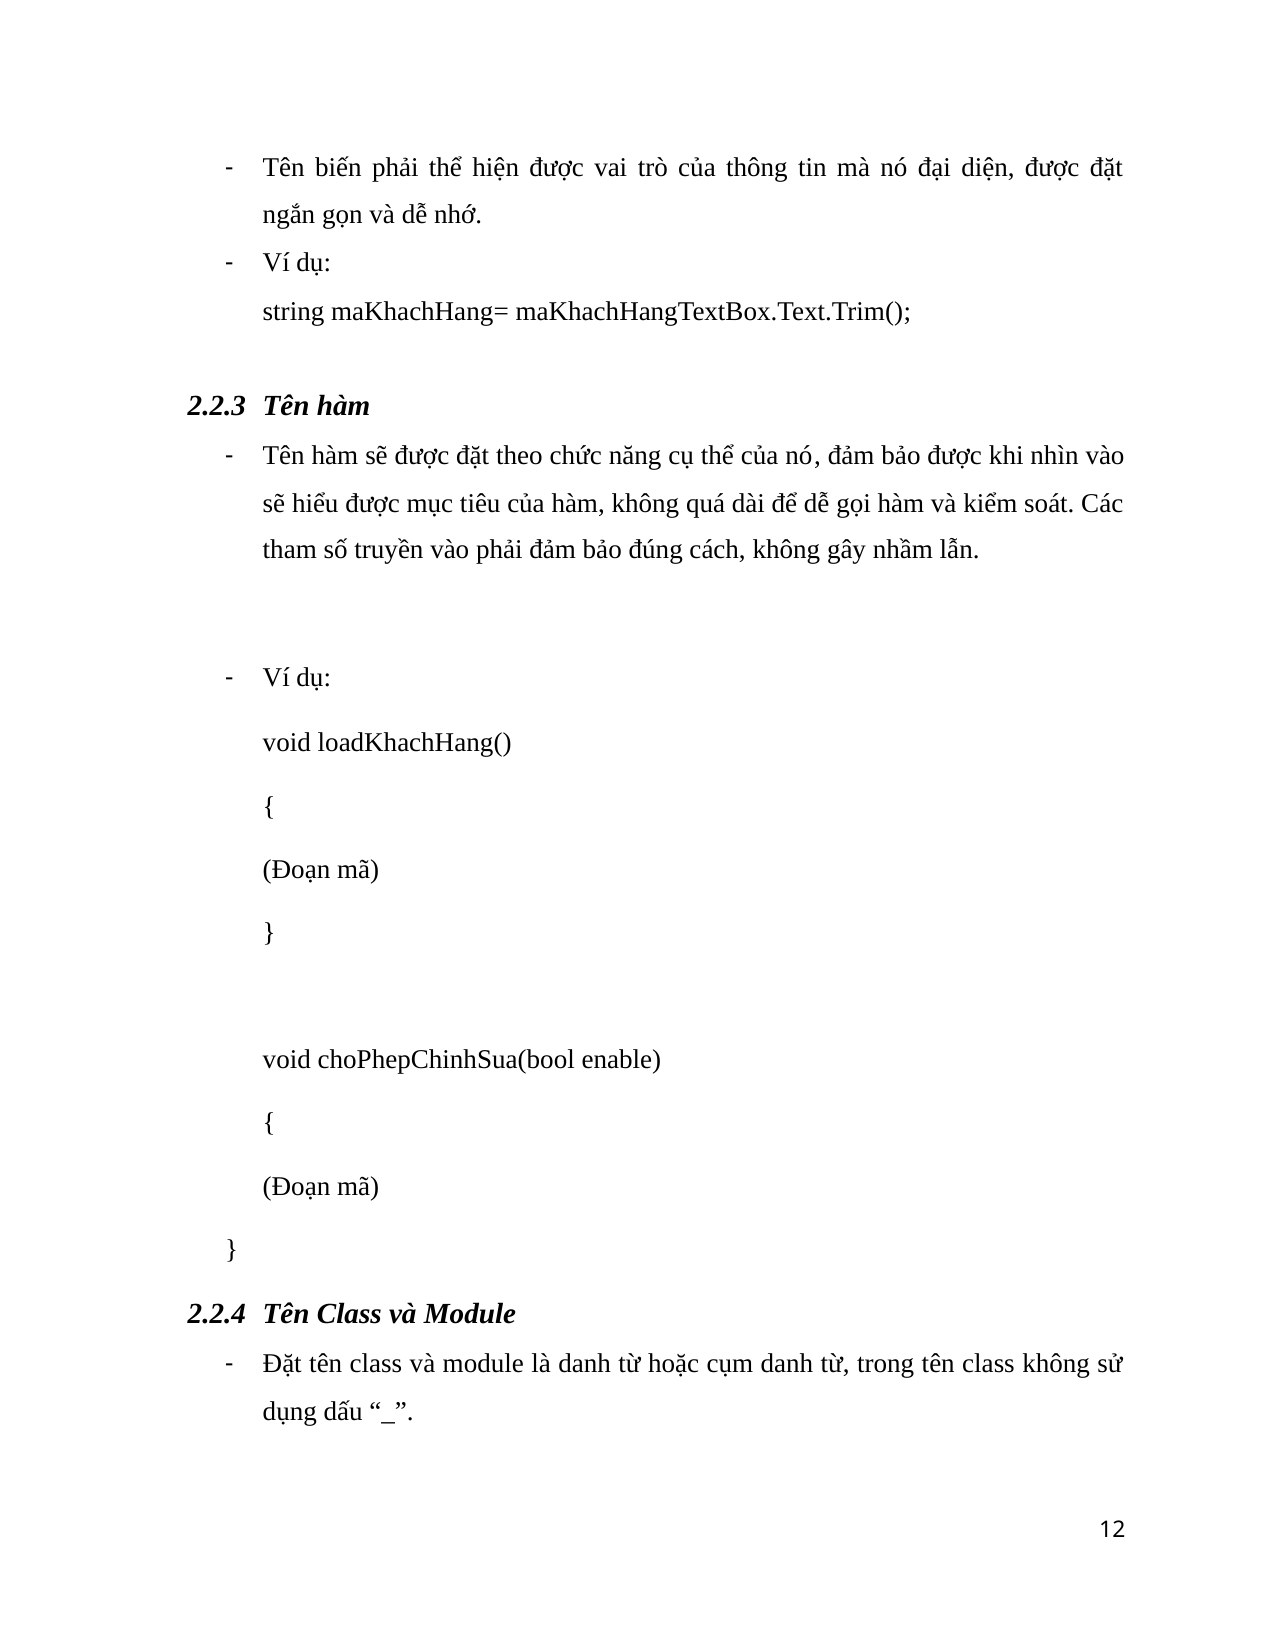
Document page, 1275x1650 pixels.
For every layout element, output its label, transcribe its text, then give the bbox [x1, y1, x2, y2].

text void loadKhachHang() [262, 726, 1125, 757]
text (Đoạn mã) [262, 1170, 1125, 1201]
list Tên Class và Module [187, 1296, 1125, 1330]
list Tên hàm sẽ được đặt theo chức năng cụ thể của nó, đảm bảo được khi nhìn vào sẽ hiểu được mục tiêu của hàm, không quá dài để dễ gọi hàm và kiểm soát. Các tham số truyền vào phải đảm bảo đúng cách, không gây nhầm lẫn. [225, 438, 1125, 565]
list string maKhachHang= maKhachHangTextBox.Text.Trim(); [225, 295, 1125, 326]
text void choPhepChinhSua(bool enable) [262, 1043, 1125, 1074]
text } [225, 1233, 1125, 1264]
list Tên hàm [187, 388, 1125, 422]
text (Đoạn mã) [262, 853, 1125, 884]
text { [262, 790, 1125, 821]
list Ví dụ: [225, 245, 1125, 278]
list Ví dụ: [225, 660, 1125, 693]
list Đặt tên class và module là danh từ hoặc cụm danh từ, trong tên class không sử dụng dấu “_”. [225, 1347, 1125, 1426]
list Tên biến phải thể hiện được vai trò của thông tin mà nó đại diện, được đặt ngắn gọn và dễ nhớ. [225, 150, 1125, 230]
text } [262, 916, 1125, 947]
text { [262, 1106, 1125, 1137]
